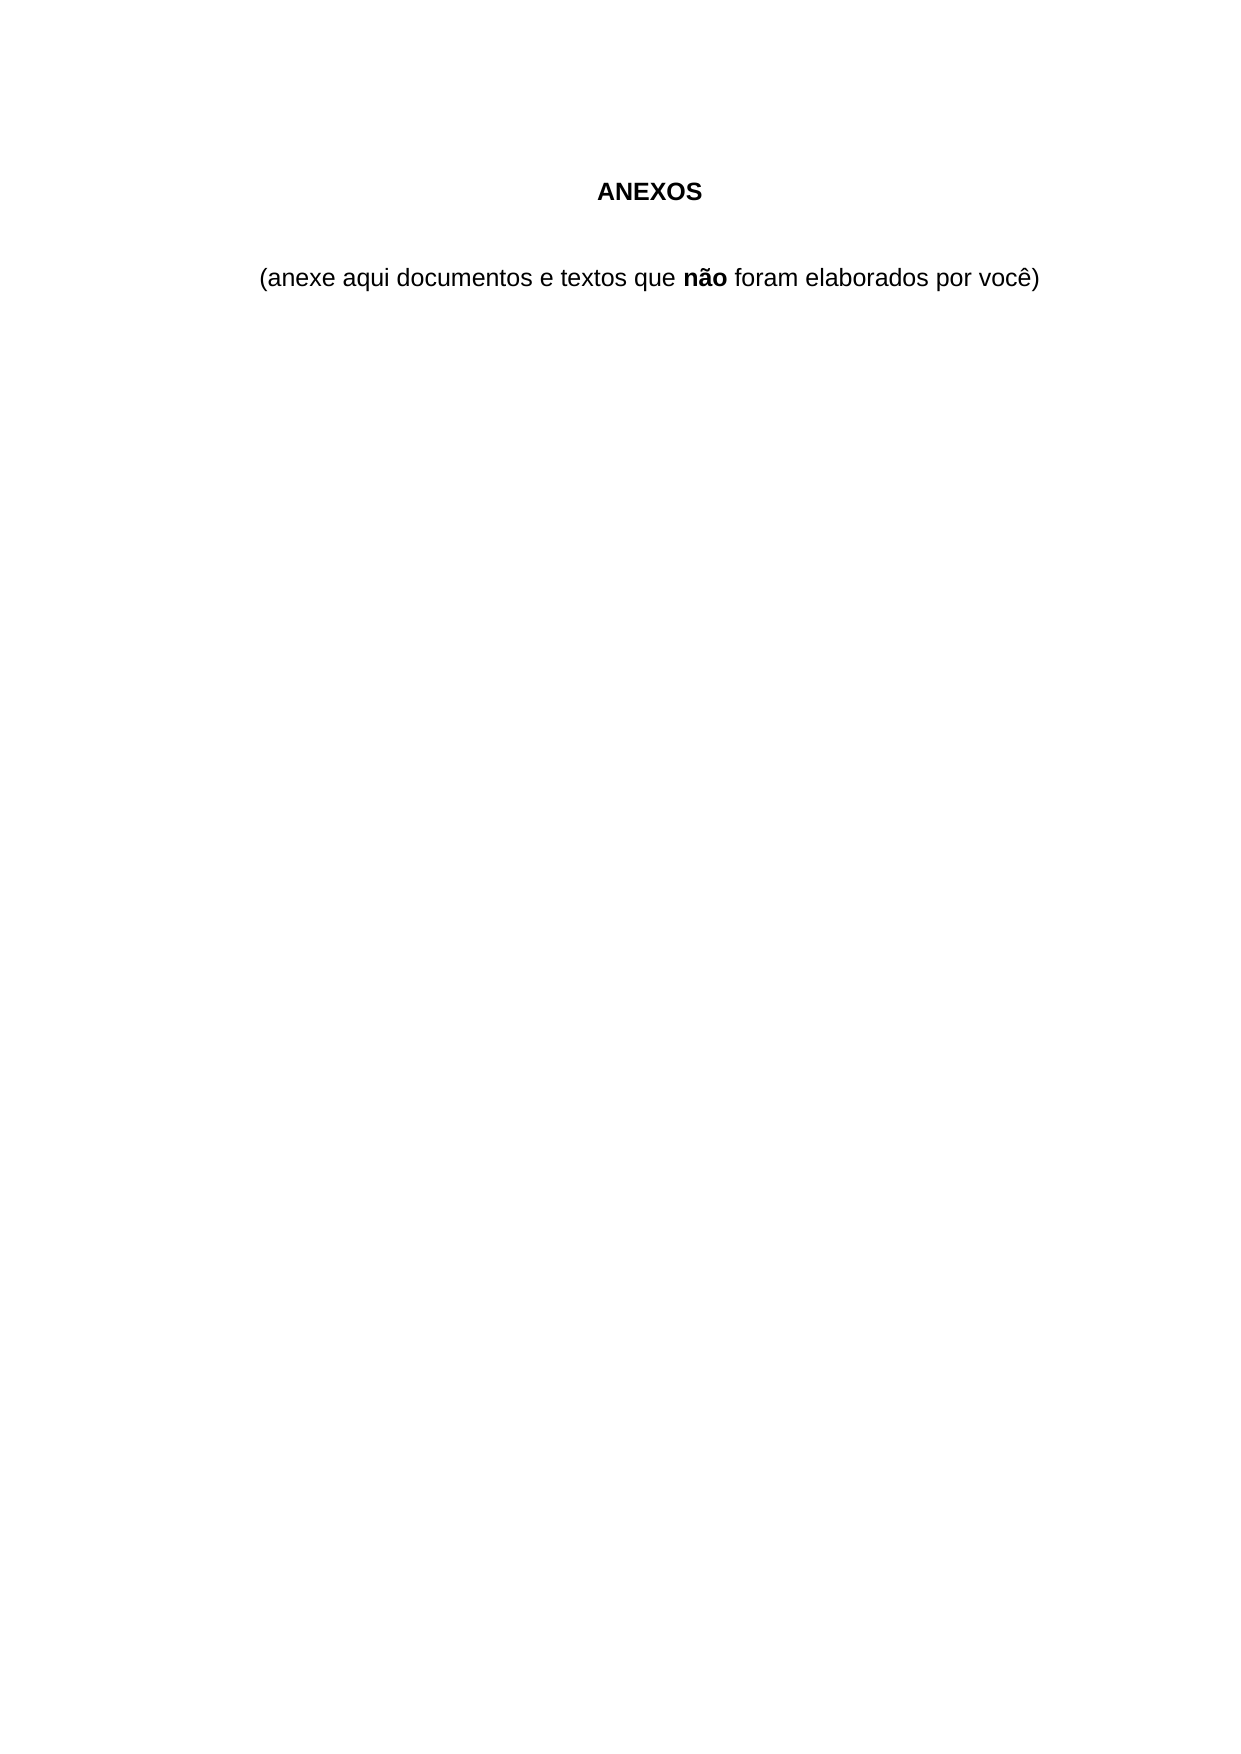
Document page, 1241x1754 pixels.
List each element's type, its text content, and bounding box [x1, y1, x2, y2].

text ANEXOS [177, 177, 1122, 206]
text (anexe aqui documentos e textos que não foram elaborados por você) [177, 263, 1122, 292]
